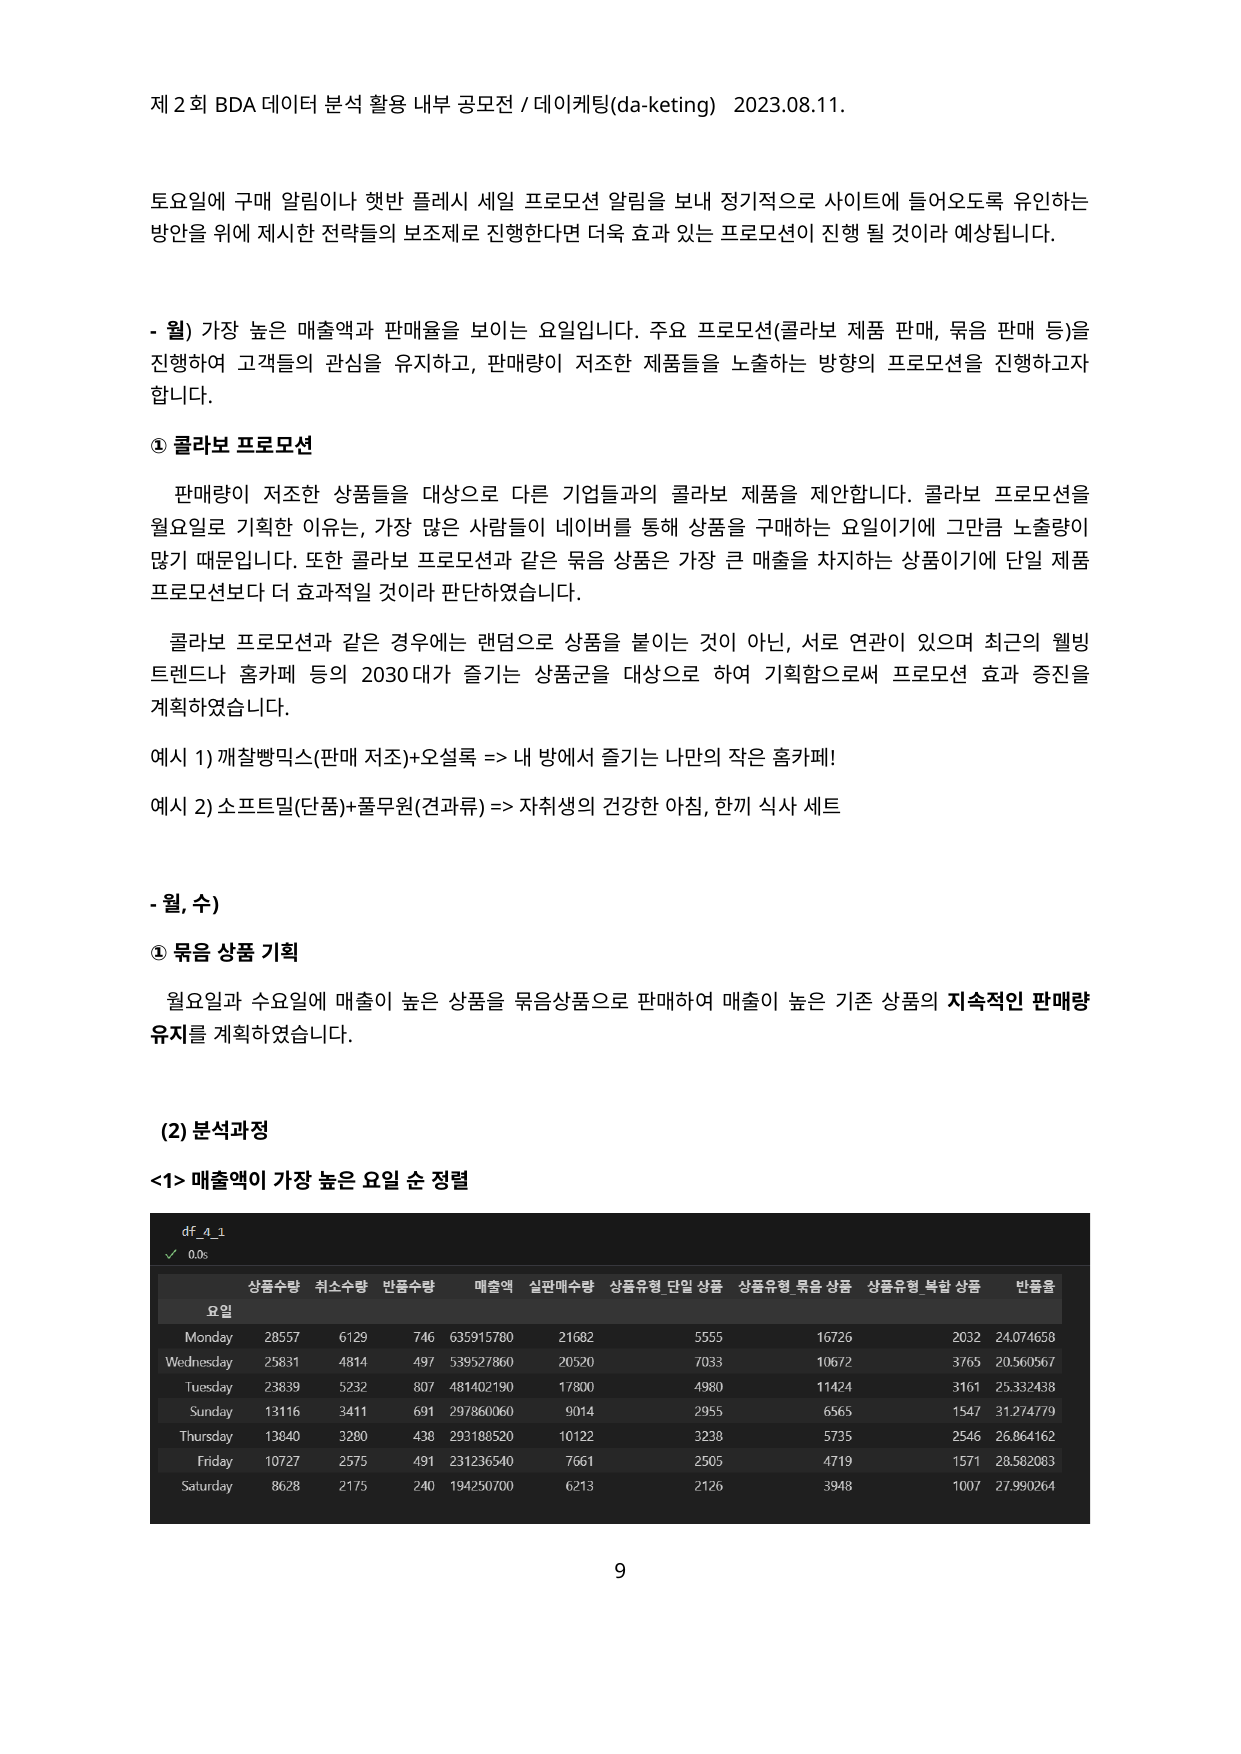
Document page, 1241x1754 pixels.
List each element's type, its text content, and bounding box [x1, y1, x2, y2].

text (2) 분석과정 [150, 1115, 1090, 1145]
picture [150, 1213, 1091, 1524]
text 예시 2) 소프트밀(단품)+풀무원(견과류) => 자취생의 건강한 아침, 한끼 식사 세트 [150, 790, 1090, 820]
text 콜라보 프로모션과 같은 경우에는 랜덤으로 상품을 붙이는 것이 아닌, 서로 연관이 있으며 최근의 웰빙 트렌드나 홈카페 등의 2030대가 즐기는 상품군을 대상으로 하여 기획함으로써 프로모션 효과 증진을 계획하였습니다. [150, 626, 1090, 722]
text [150, 185, 1090, 248]
text - 월) 가장 높은 매출액과 판매율을 보이는 요일입니다. 주요 프로모션(콜라보 제품 판매, 묶음 판매 등)을 진행하여 고객들의 관심을 유지하고, 판매량이 저조한 제품들을 노출하는 방향의 프로모션을 진행하고자 합니다. [150, 314, 1090, 410]
text ① 묶음 상품 기획 [150, 936, 1090, 966]
text ① 콜라보 프로모션 [150, 429, 1090, 459]
text 월요일과 수요일에 매출이 높은 상품을 묶음상품으로 판매하여 매출이 높은 기존 상품의 지속적인 판매량 유지를 계획하였습니다. [150, 986, 1090, 1048]
text <1> 매출액이 가장 높은 요일 순 정렬 [150, 1164, 1090, 1194]
text 판매량이 저조한 상품들을 대상으로 다른 기업들과의 콜라보 제품을 제안합니다. 콜라보 프로모션을 월요일로 기획한 이유는, 가장 많은 사람들이 네이버를 통해 상품을 구매하는 요일이기에 그만큼 노출량이 많기 때문입니다. 또한 콜라보 프로모션과 같은 묶음 상품은 가장 큰 매출을 차지하는 상품이기에 단일 제품 프로모션보다 더 효과적일 것이라 판단하였습니다. [150, 478, 1090, 607]
text 예시 1) 깨찰빵믹스(판매 저조)+오설록 => 내 방에서 즐기는 나만의 작은 홈카페! [150, 741, 1090, 771]
text - 월, 수) [150, 887, 1090, 917]
